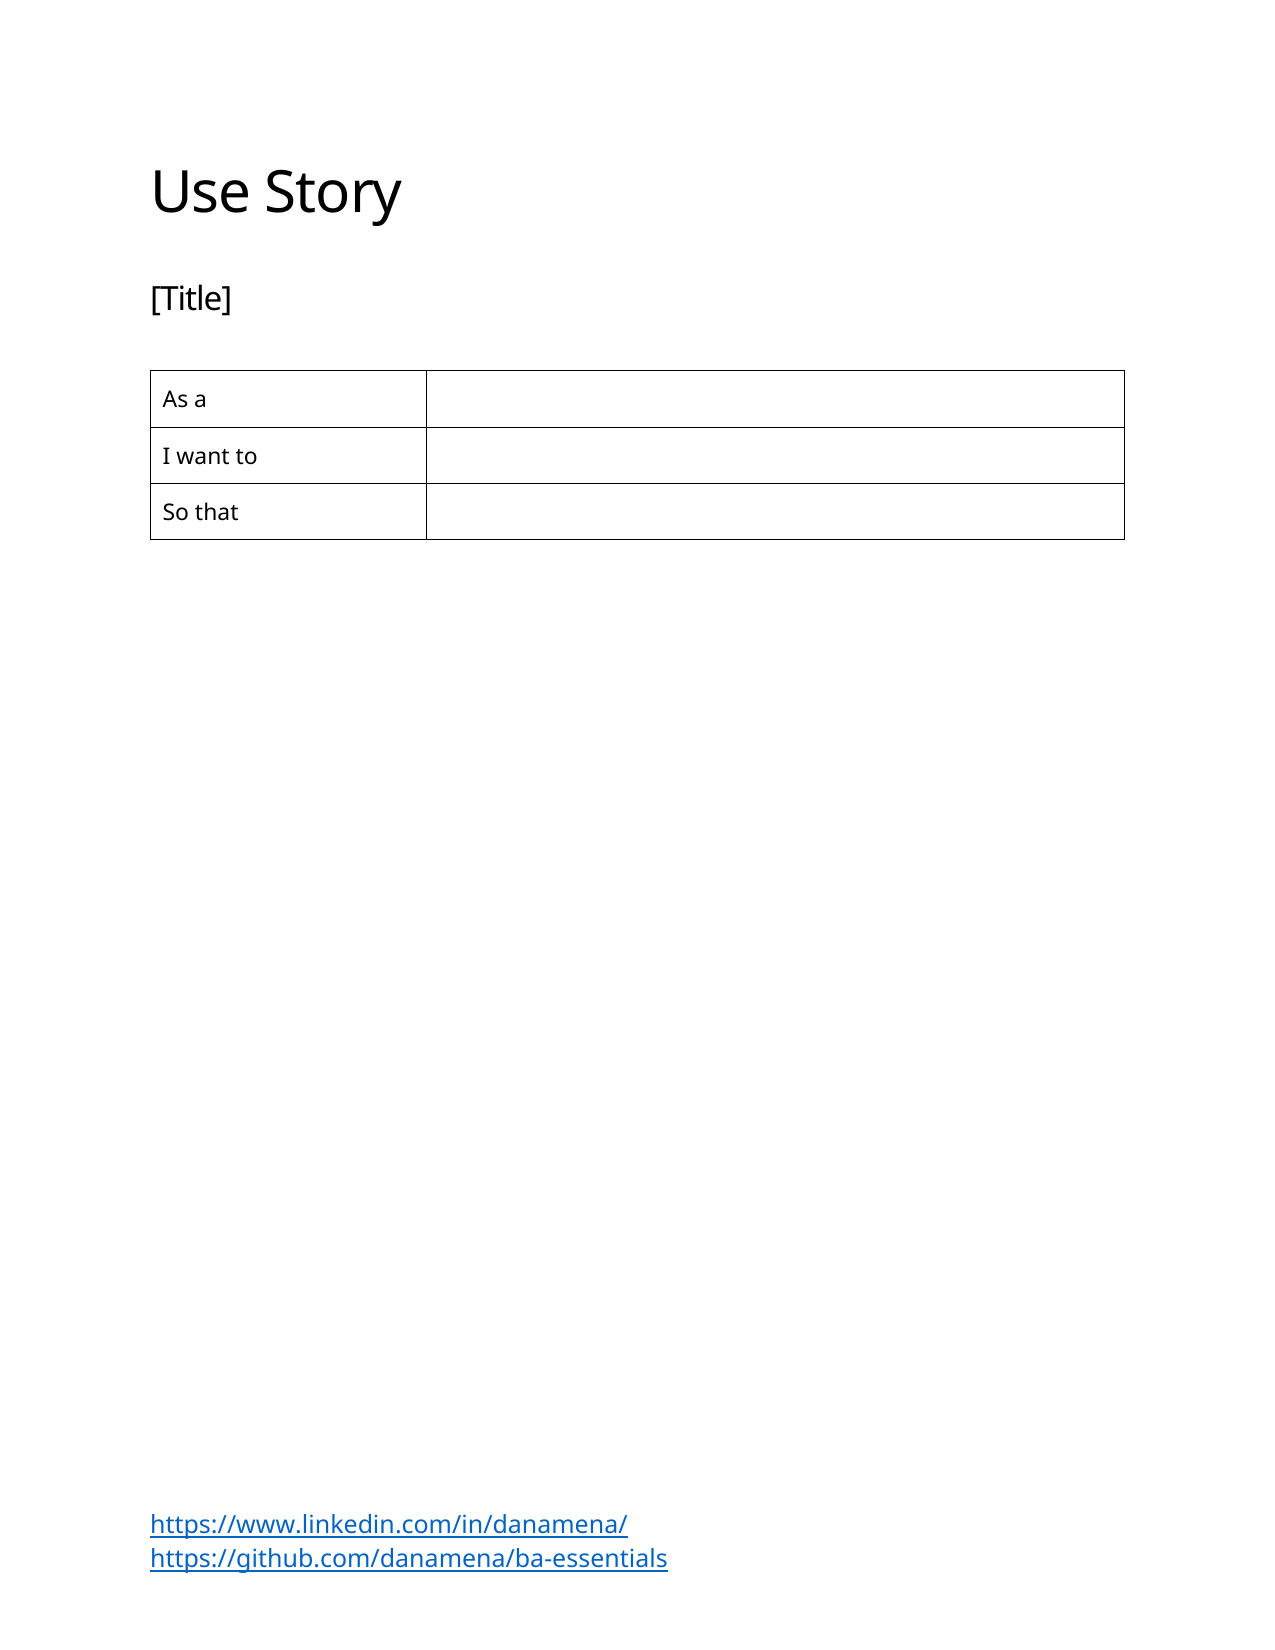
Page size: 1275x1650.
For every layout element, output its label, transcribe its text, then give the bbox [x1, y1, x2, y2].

table_cell [427, 484, 1124, 539]
table_cell I want to [151, 428, 426, 483]
table_cell [427, 428, 1124, 483]
title Use Story [150, 150, 1125, 229]
title [Title] [150, 275, 1125, 320]
table_header [427, 371, 1124, 427]
table_cell So that [151, 484, 426, 539]
table_header As a [151, 371, 426, 427]
